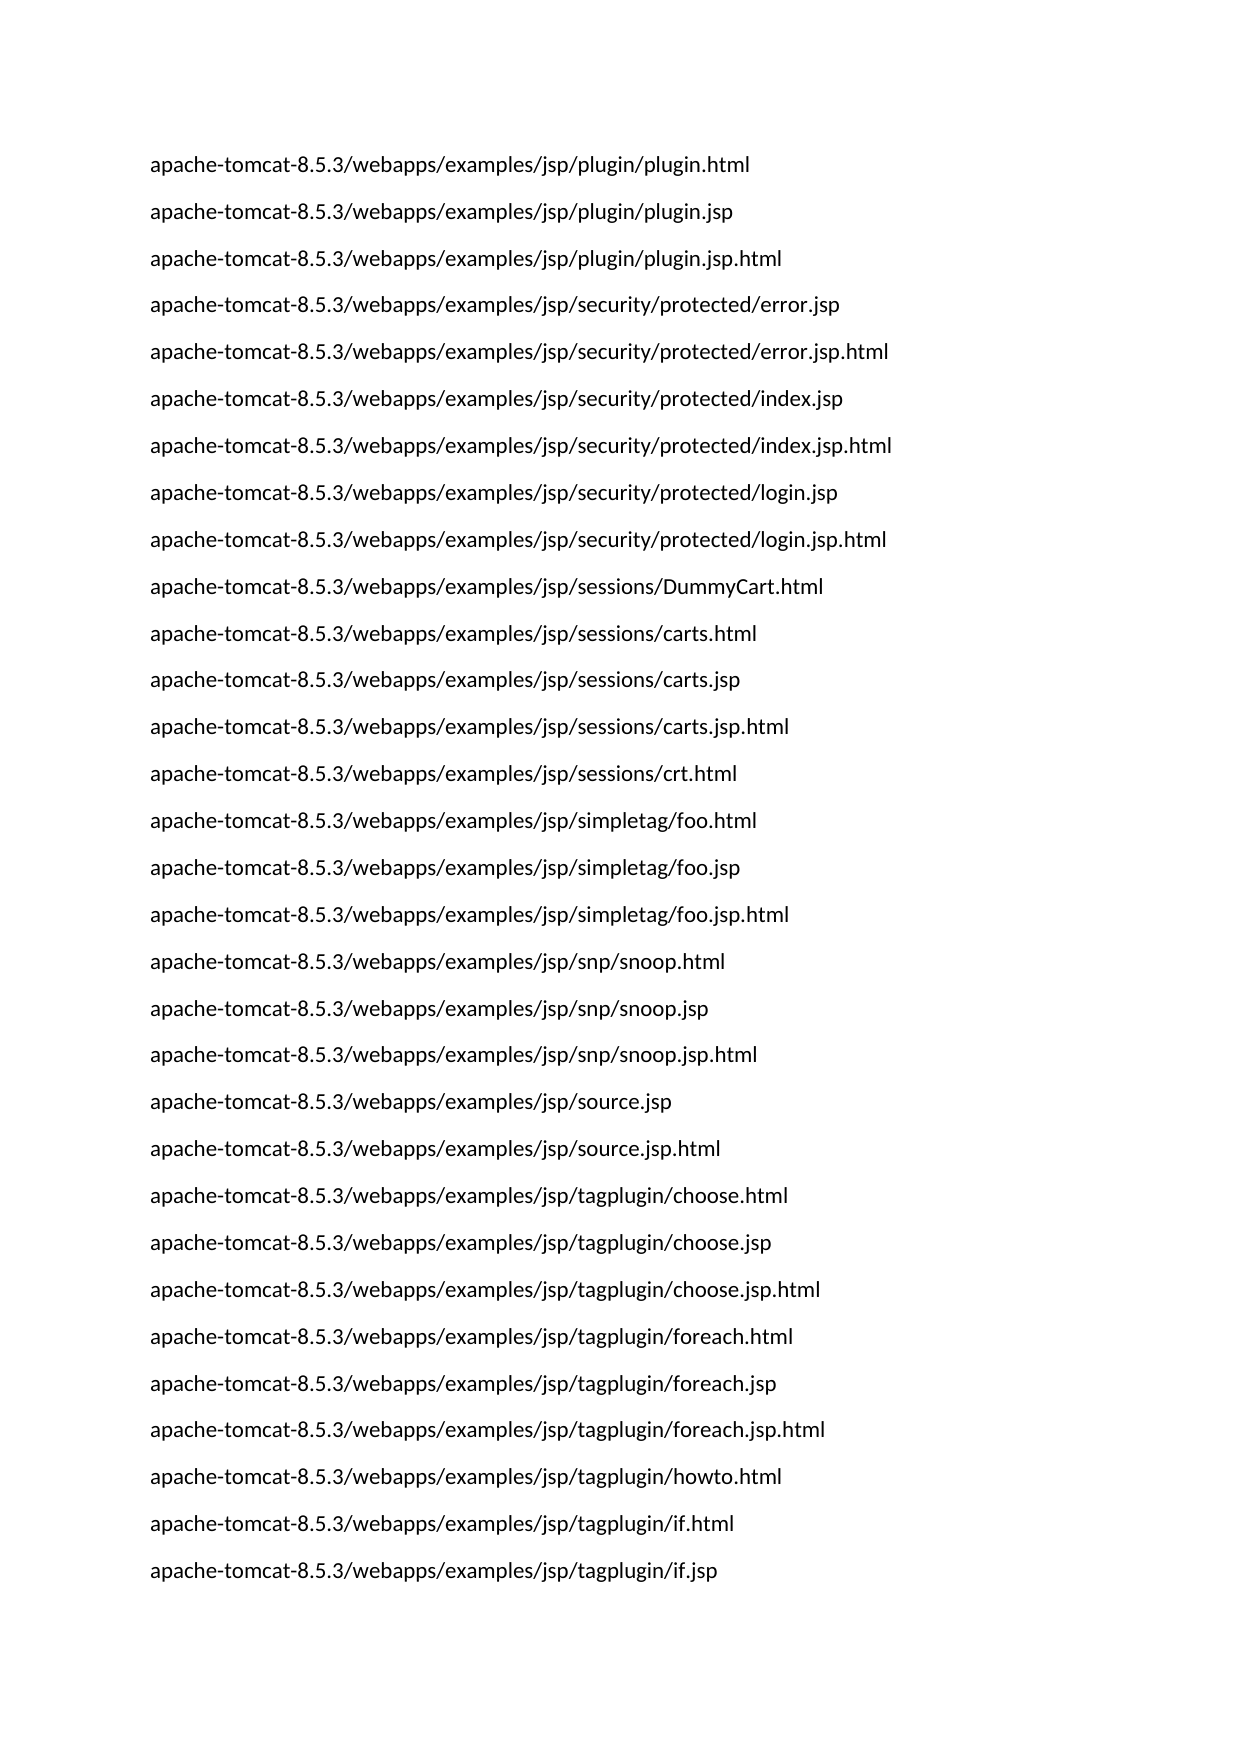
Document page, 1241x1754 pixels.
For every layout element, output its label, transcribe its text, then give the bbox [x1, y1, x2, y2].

text apache-tomcat-8.5.3/webapps/examples/jsp/snp/snoop.jsp.html [150, 1041, 1090, 1069]
text apache-tomcat-8.5.3/webapps/examples/jsp/tagplugin/foreach.jsp [150, 1369, 1090, 1397]
text apache-tomcat-8.5.3/webapps/examples/jsp/plugin/plugin.html [150, 150, 1090, 178]
text apache-tomcat-8.5.3/webapps/examples/jsp/security/protected/index.jsp [150, 384, 1090, 412]
text apache-tomcat-8.5.3/webapps/examples/jsp/sessions/carts.jsp [150, 666, 1090, 694]
text apache-tomcat-8.5.3/webapps/examples/jsp/tagplugin/if.jsp [150, 1556, 1090, 1584]
text apache-tomcat-8.5.3/webapps/examples/jsp/security/protected/login.jsp [150, 478, 1090, 506]
text apache-tomcat-8.5.3/webapps/examples/jsp/tagplugin/choose.jsp [150, 1228, 1090, 1256]
text apache-tomcat-8.5.3/webapps/examples/jsp/tagplugin/choose.html [150, 1181, 1090, 1209]
text apache-tomcat-8.5.3/webapps/examples/jsp/sessions/carts.jsp.html [150, 712, 1090, 741]
text apache-tomcat-8.5.3/webapps/examples/jsp/sessions/carts.html [150, 619, 1090, 647]
text apache-tomcat-8.5.3/webapps/examples/jsp/plugin/plugin.jsp [150, 197, 1090, 225]
text apache-tomcat-8.5.3/webapps/examples/jsp/tagplugin/howto.html [150, 1462, 1090, 1491]
text apache-tomcat-8.5.3/webapps/examples/jsp/plugin/plugin.jsp.html [150, 244, 1090, 272]
text apache-tomcat-8.5.3/webapps/examples/jsp/security/protected/error.jsp.html [150, 337, 1090, 366]
text apache-tomcat-8.5.3/webapps/examples/jsp/security/protected/login.jsp.html [150, 525, 1090, 553]
text apache-tomcat-8.5.3/webapps/examples/jsp/simpletag/foo.jsp.html [150, 900, 1090, 928]
text apache-tomcat-8.5.3/webapps/examples/jsp/tagplugin/foreach.html [150, 1322, 1090, 1350]
text apache-tomcat-8.5.3/webapps/examples/jsp/source.jsp [150, 1087, 1090, 1116]
text apache-tomcat-8.5.3/webapps/examples/jsp/tagplugin/foreach.jsp.html [150, 1416, 1090, 1444]
text apache-tomcat-8.5.3/webapps/examples/jsp/sessions/DummyCart.html [150, 572, 1090, 600]
text apache-tomcat-8.5.3/webapps/examples/jsp/tagplugin/if.html [150, 1509, 1090, 1537]
text apache-tomcat-8.5.3/webapps/examples/jsp/sessions/crt.html [150, 759, 1090, 787]
text apache-tomcat-8.5.3/webapps/examples/jsp/tagplugin/choose.jsp.html [150, 1275, 1090, 1303]
text apache-tomcat-8.5.3/webapps/examples/jsp/security/protected/error.jsp [150, 291, 1090, 319]
text apache-tomcat-8.5.3/webapps/examples/jsp/simpletag/foo.html [150, 806, 1090, 834]
text apache-tomcat-8.5.3/webapps/examples/jsp/snp/snoop.jsp [150, 994, 1090, 1022]
text apache-tomcat-8.5.3/webapps/examples/jsp/source.jsp.html [150, 1134, 1090, 1162]
text apache-tomcat-8.5.3/webapps/examples/jsp/snp/snoop.html [150, 947, 1090, 975]
text apache-tomcat-8.5.3/webapps/examples/jsp/simpletag/foo.jsp [150, 853, 1090, 881]
text apache-tomcat-8.5.3/webapps/examples/jsp/security/protected/index.jsp.html [150, 431, 1090, 459]
